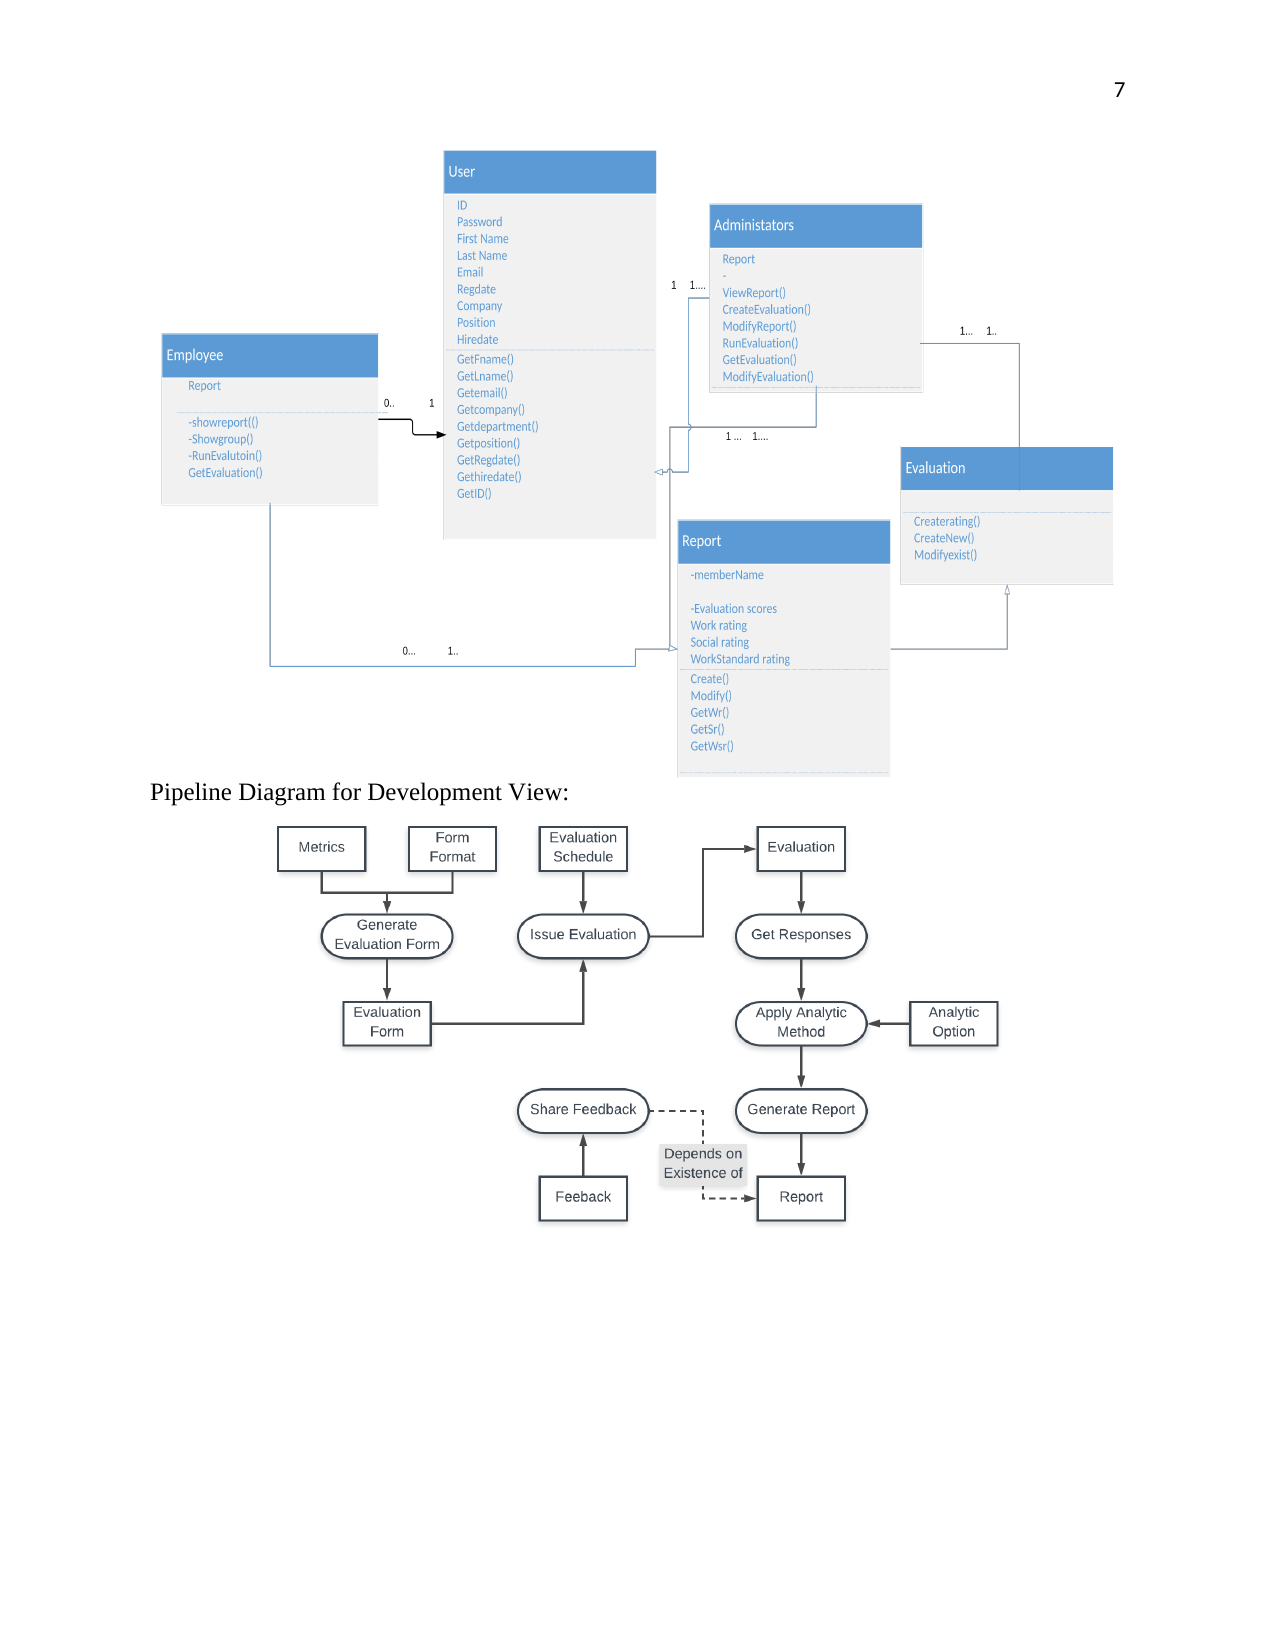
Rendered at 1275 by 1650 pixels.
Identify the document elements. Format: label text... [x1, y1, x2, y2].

picture [256, 806, 1019, 1242]
picture [161, 150, 1114, 778]
text Pipeline Diagram for Development View: [150, 777, 1125, 806]
